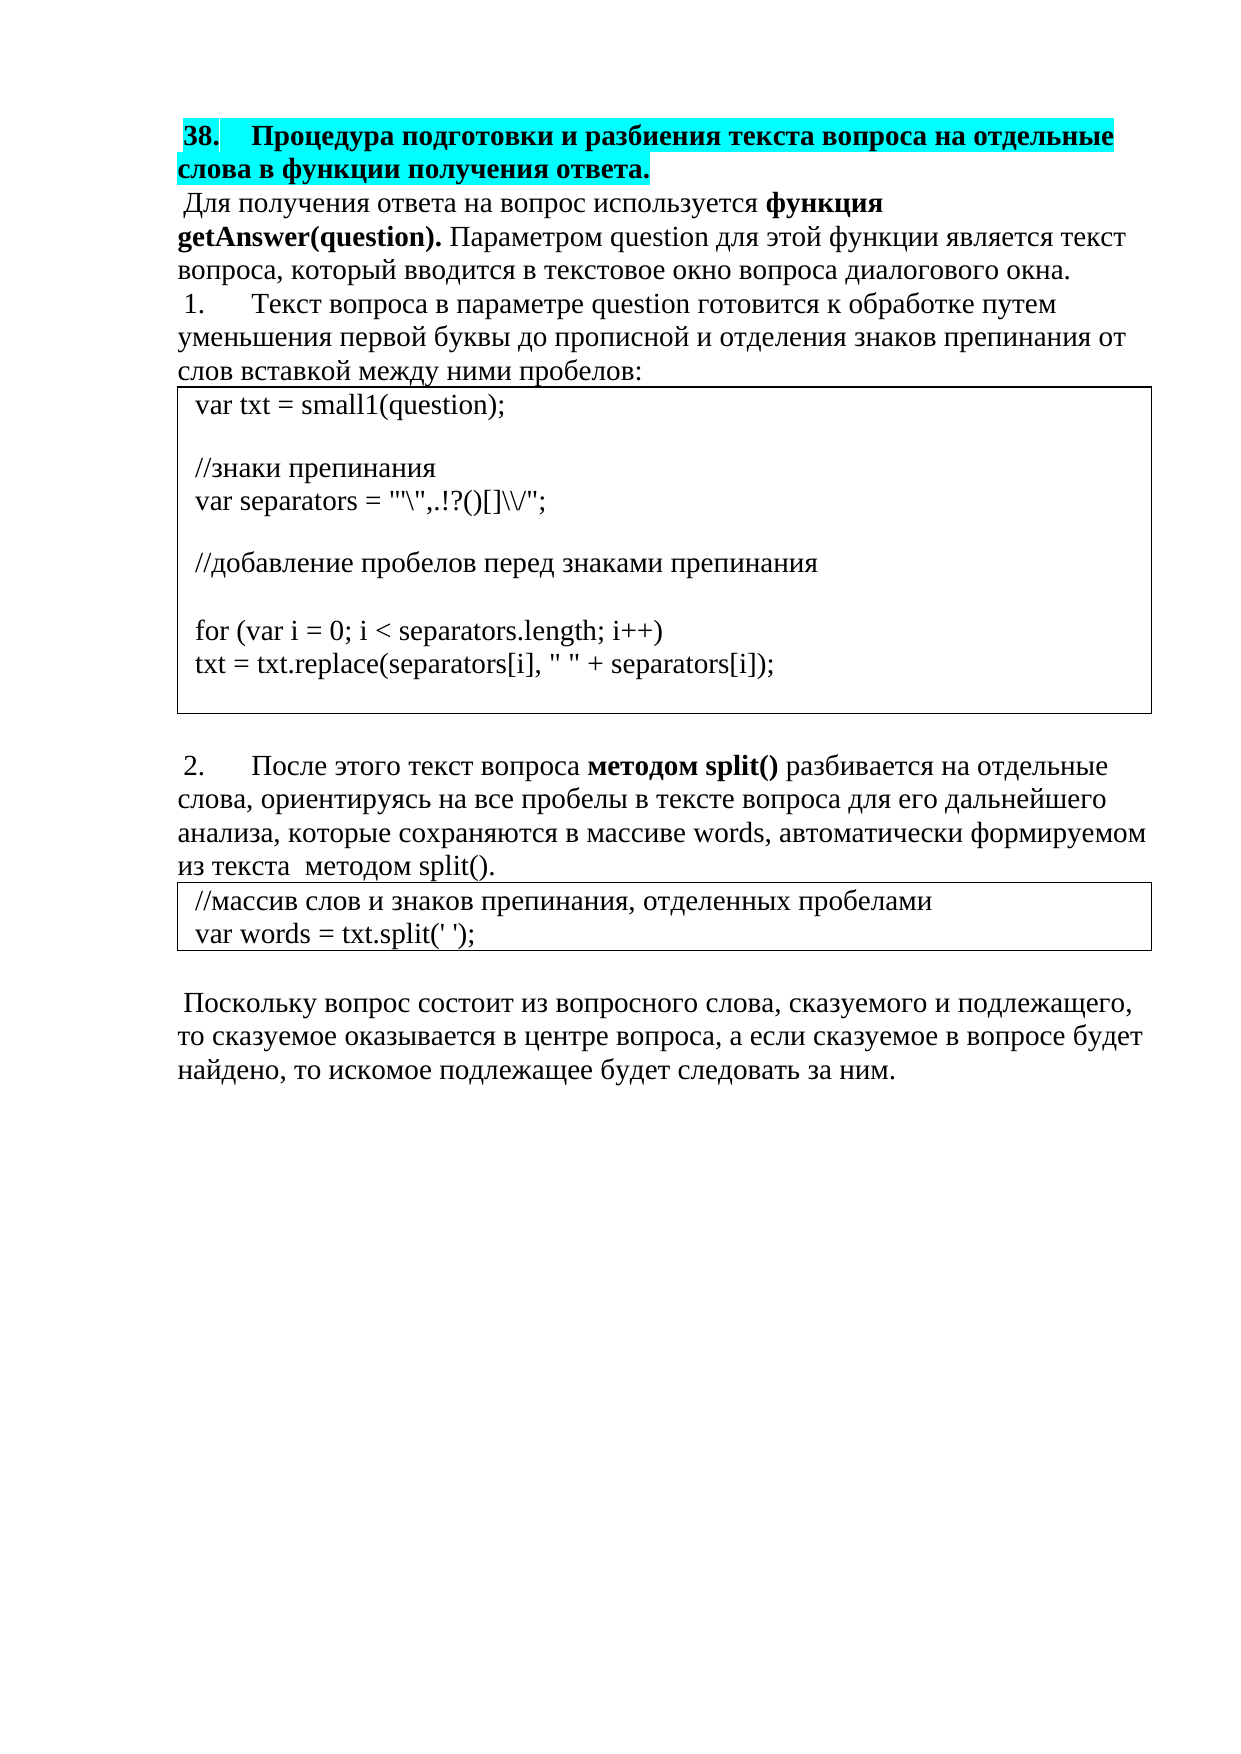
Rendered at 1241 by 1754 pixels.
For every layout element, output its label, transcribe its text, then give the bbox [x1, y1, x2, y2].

table_header //массив слов и знаков препинания, отделенных пробелами var words = txt.split(' '); [178, 883, 1151, 950]
table_header var txt = small1(question); //знаки препинания var separators = "'\",.!?()[]\\/"; //добавление пробелов перед знаками препинания for (var i = 0; i < separators.length; i++) txt = txt.replace(separators[i], " " + separators[i]); [178, 388, 1151, 713]
text Поскольку вопрос состоит из вопросного слова, сказуемого и подлежащего, то сказуемое оказывается в центре вопроса, а если сказуемое в вопросе будет найдено, то искомое подлежащее будет следовать за ним. [177, 985, 1152, 1085]
list Текст вопроса в параметре question готовится к обработке путем уменьшения первой буквы до прописной и отделения знаков препинания от слов вставкой между ними пробелов: [177, 286, 1152, 386]
text Для получения ответа на вопрос используется функция getAnswer(question). Параметром question для этой функции является текст вопроса, который вводится в текстовое окно вопроса диалогового окна. [177, 185, 1152, 286]
list После этого текст вопроса методом split() разбивается на отдельные слова, ориентируясь на все пробелы в тексте вопроса для его дальнейшего анализа, которые сохраняются в массиве words, автоматически формируемом из текста методом split(). [177, 748, 1152, 882]
list Процедура подготовки и разбиения текста вопроса на отдельные слова в функции получения ответа. [650, 118, 1152, 185]
